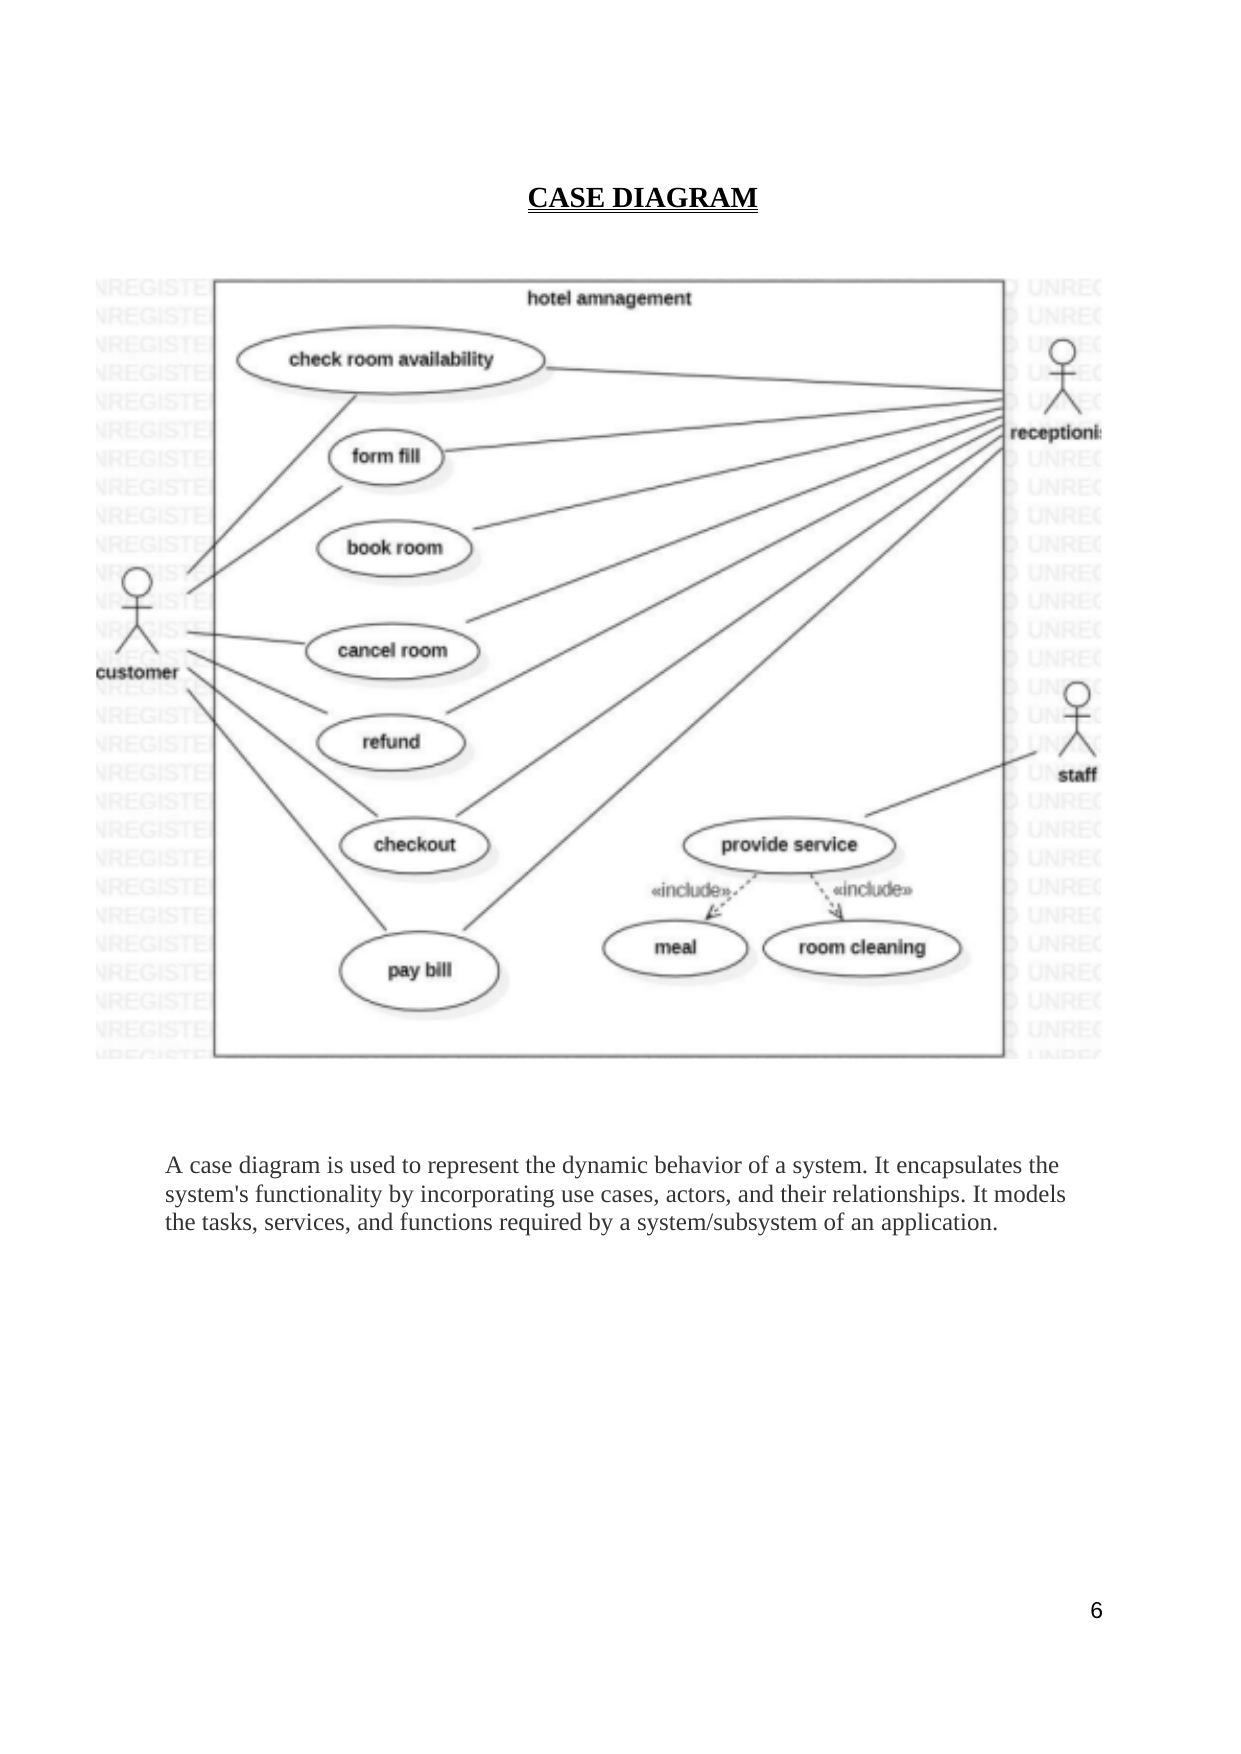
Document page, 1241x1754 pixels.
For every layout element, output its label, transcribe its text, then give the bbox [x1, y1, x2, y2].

text CASE DIAGRAM [165, 180, 1120, 214]
text A case diagram is used to represent the dynamic behavior of a system. It encapsulates the system's functionality by incorporating use cases, actors, and their relationships. It models the tasks, services, and functions required by a system/subsystem of an application. [165, 1059, 1085, 1236]
picture [95, 278, 1102, 1059]
